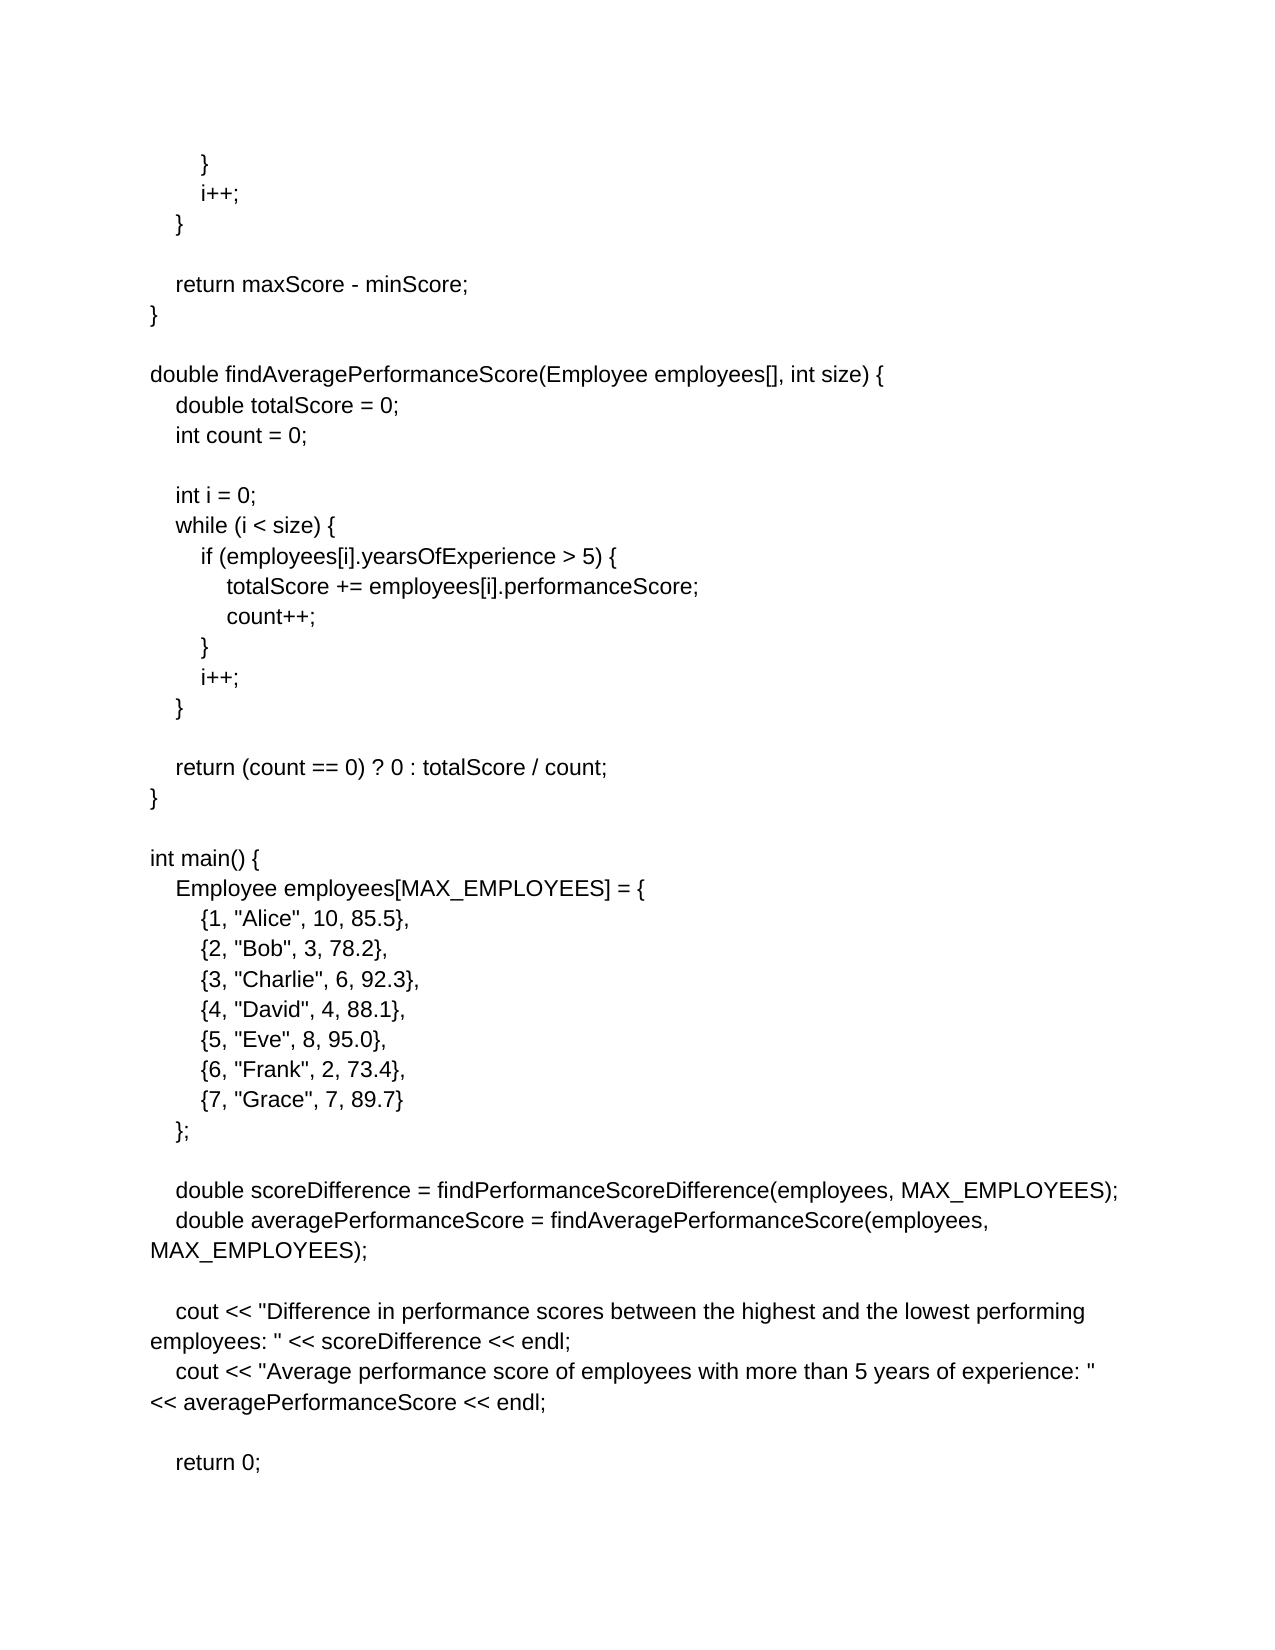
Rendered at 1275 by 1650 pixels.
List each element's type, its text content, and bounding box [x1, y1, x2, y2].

text return maxScore - minScore; [150, 271, 1125, 297]
text double averagePerformanceScore = findAveragePerformanceScore(employees, MAX_EMPLOYEES); [150, 1207, 1125, 1264]
text int main() { [150, 845, 1125, 871]
text double totalScore = 0; [150, 392, 1125, 418]
text {7, "Grace", 7, 89.7} [150, 1086, 1125, 1113]
text } [150, 784, 1125, 811]
text {4, "David", 4, 88.1}, [150, 996, 1125, 1022]
text } [150, 150, 1125, 176]
text } [150, 301, 1125, 327]
text double findAveragePerformanceScore(Employee employees[], int size) { [150, 361, 1125, 388]
text count++; [150, 603, 1125, 629]
text i++; [150, 663, 1125, 690]
text {3, "Charlie", 6, 92.3}, [150, 966, 1125, 992]
text int i = 0; [150, 482, 1125, 509]
text return 0; [150, 1449, 1125, 1475]
text Employee employees[MAX_EMPLOYEES] = { [150, 875, 1125, 901]
text i++; [150, 180, 1125, 207]
text int count = 0; [150, 422, 1125, 448]
text } [150, 210, 1125, 237]
text {2, "Bob", 3, 78.2}, [150, 935, 1125, 962]
text cout << "Average performance score of employees with more than 5 years of experience: " << averagePerformanceScore << endl; [150, 1358, 1125, 1415]
text while (i < size) { [150, 512, 1125, 539]
text }; [150, 1117, 1125, 1143]
text } [150, 694, 1125, 720]
text {6, "Frank", 2, 73.4}, [150, 1056, 1125, 1083]
text cout << "Difference in performance scores between the highest and the lowest performing employees: " << scoreDifference << endl; [150, 1298, 1125, 1354]
text {1, "Alice", 10, 85.5}, [150, 905, 1125, 932]
text return (count == 0) ? 0 : totalScore / count; [150, 754, 1125, 781]
text totalScore += employees[i].performanceScore; [150, 573, 1125, 599]
text } [150, 633, 1125, 660]
text if (employees[i].yearsOfExperience > 5) { [150, 543, 1125, 569]
text double scoreDifference = findPerformanceScoreDifference(employees, MAX_EMPLOYEES); [150, 1177, 1125, 1203]
text {5, "Eve", 8, 95.0}, [150, 1026, 1125, 1052]
